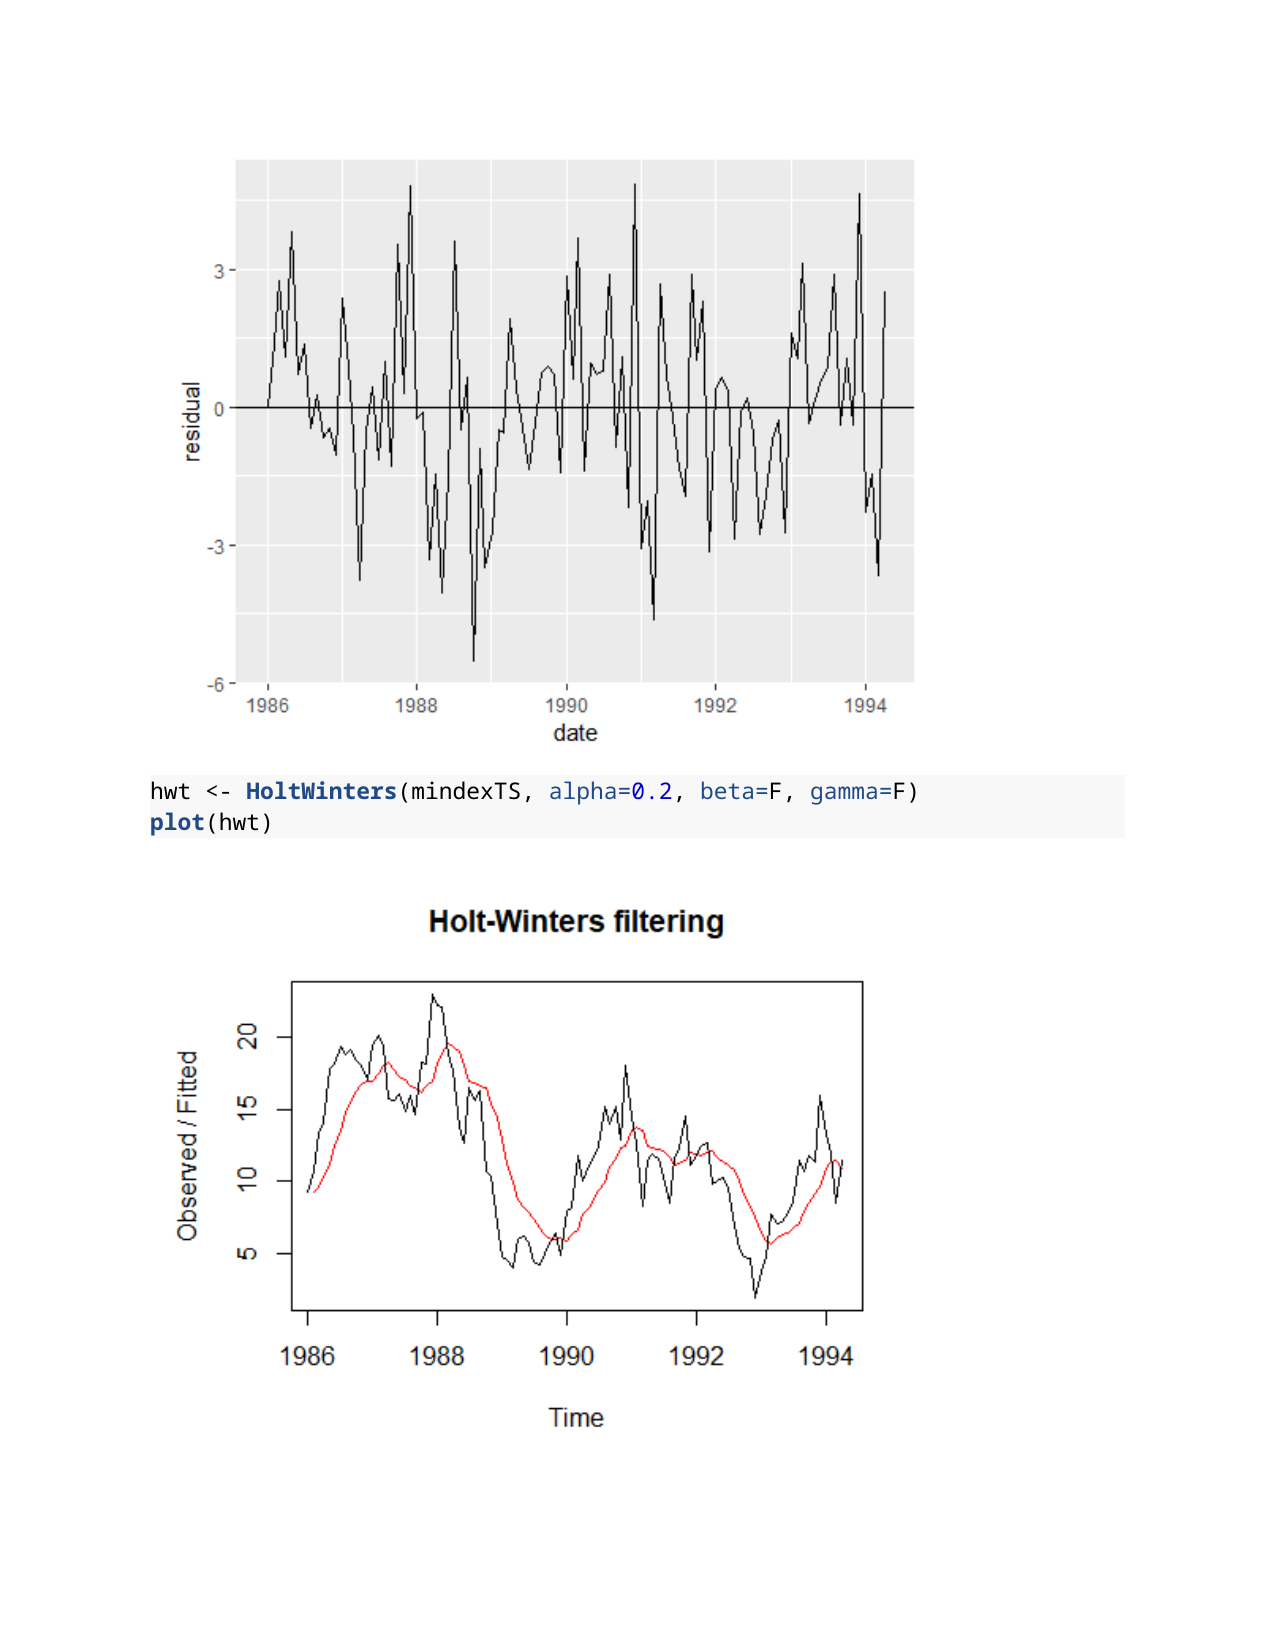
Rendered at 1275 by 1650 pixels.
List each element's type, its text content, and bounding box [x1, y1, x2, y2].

picture [168, 150, 927, 757]
text hwt <- HoltWinters(mindexTS, alpha=0.2, beta=F, gamma=F) plot(hwt) [274, 775, 1125, 838]
picture [168, 858, 927, 1465]
